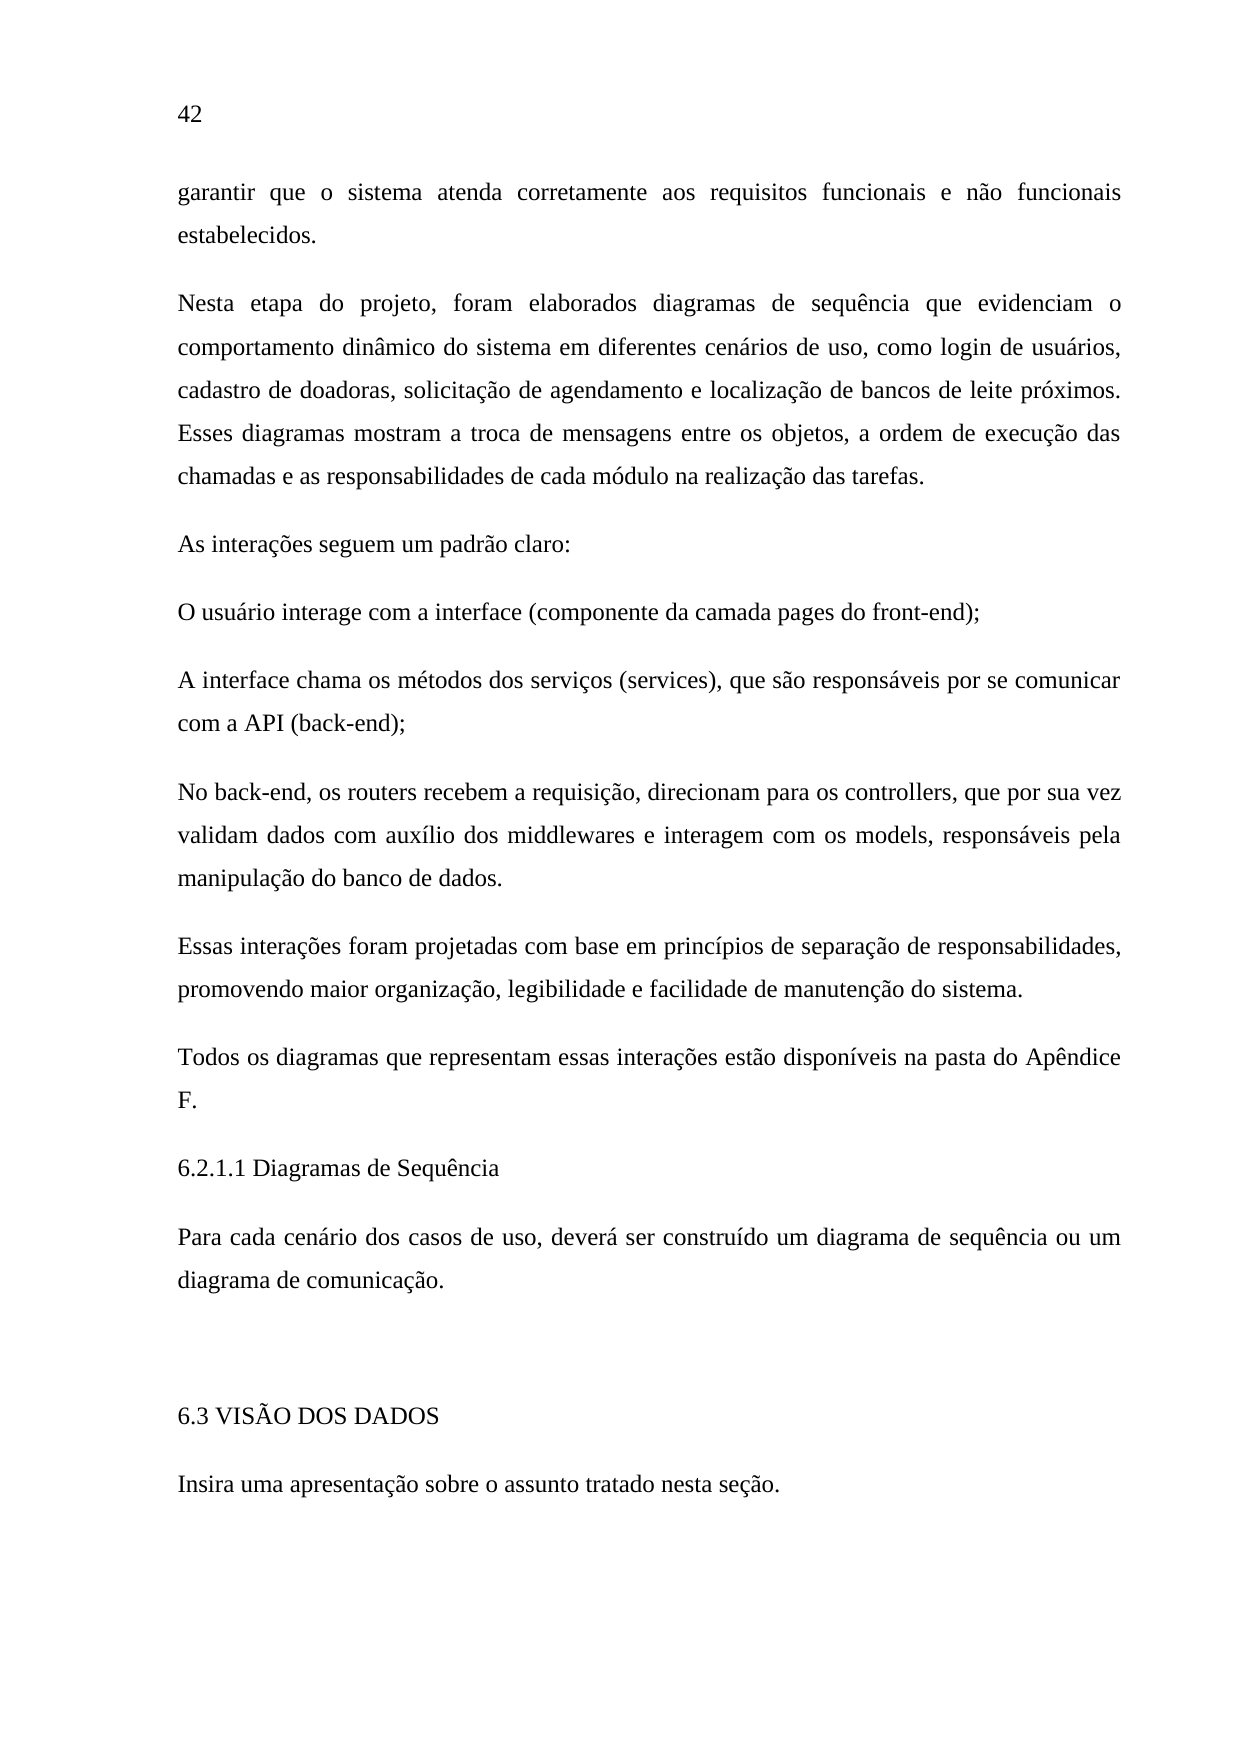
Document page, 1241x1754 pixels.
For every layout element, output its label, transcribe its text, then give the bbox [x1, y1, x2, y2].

text No back-end, os routers recebem a requisição, direcionam para os controllers, que por sua vez validam dados com auxílio dos middlewares e interagem com os models, responsáveis pela manipulação do banco de dados. [177, 777, 1122, 892]
text O usuário interage com a interface (componente da camada pages do front-end); [177, 597, 1122, 626]
text Insira uma apresentação sobre o assunto tratado nesta seção. [177, 1469, 1122, 1498]
text A interface chama os métodos dos serviços (services), que são responsáveis por se comunicar com a API (back-end); [177, 665, 1122, 737]
text As interações seguem um padrão claro: [177, 529, 1122, 558]
text Todos os diagramas que representam essas interações estão disponíveis na pasta do Apêndice F. [177, 1042, 1122, 1114]
subtitle 6.3 VISÃO DOS DADOS [177, 1401, 1122, 1430]
text Para cada cenário dos casos de uso, deverá ser construído um diagrama de sequência ou um diagrama de comunicação. [177, 1222, 1122, 1293]
text Essas interações foram projetadas com base em princípios de separação de responsabilidades, promovendo maior organização, legibilidade e facilidade de manutenção do sistema. [177, 931, 1122, 1003]
text Nesta etapa do projeto, foram elaborados diagramas de sequência que evidenciam o comportamento dinâmico do sistema em diferentes cenários de uso, como login de usuários, cadastro de doadoras, solicitação de agendamento e localização de bancos de leite próximos. Esses diagramas mostram a troca de mensagens entre os objetos, a ordem de execução das chamadas e as responsabilidades de cada módulo na realização das tarefas. [177, 288, 1122, 490]
text 6.2.1.1 Diagramas de Sequência [177, 1153, 1122, 1182]
